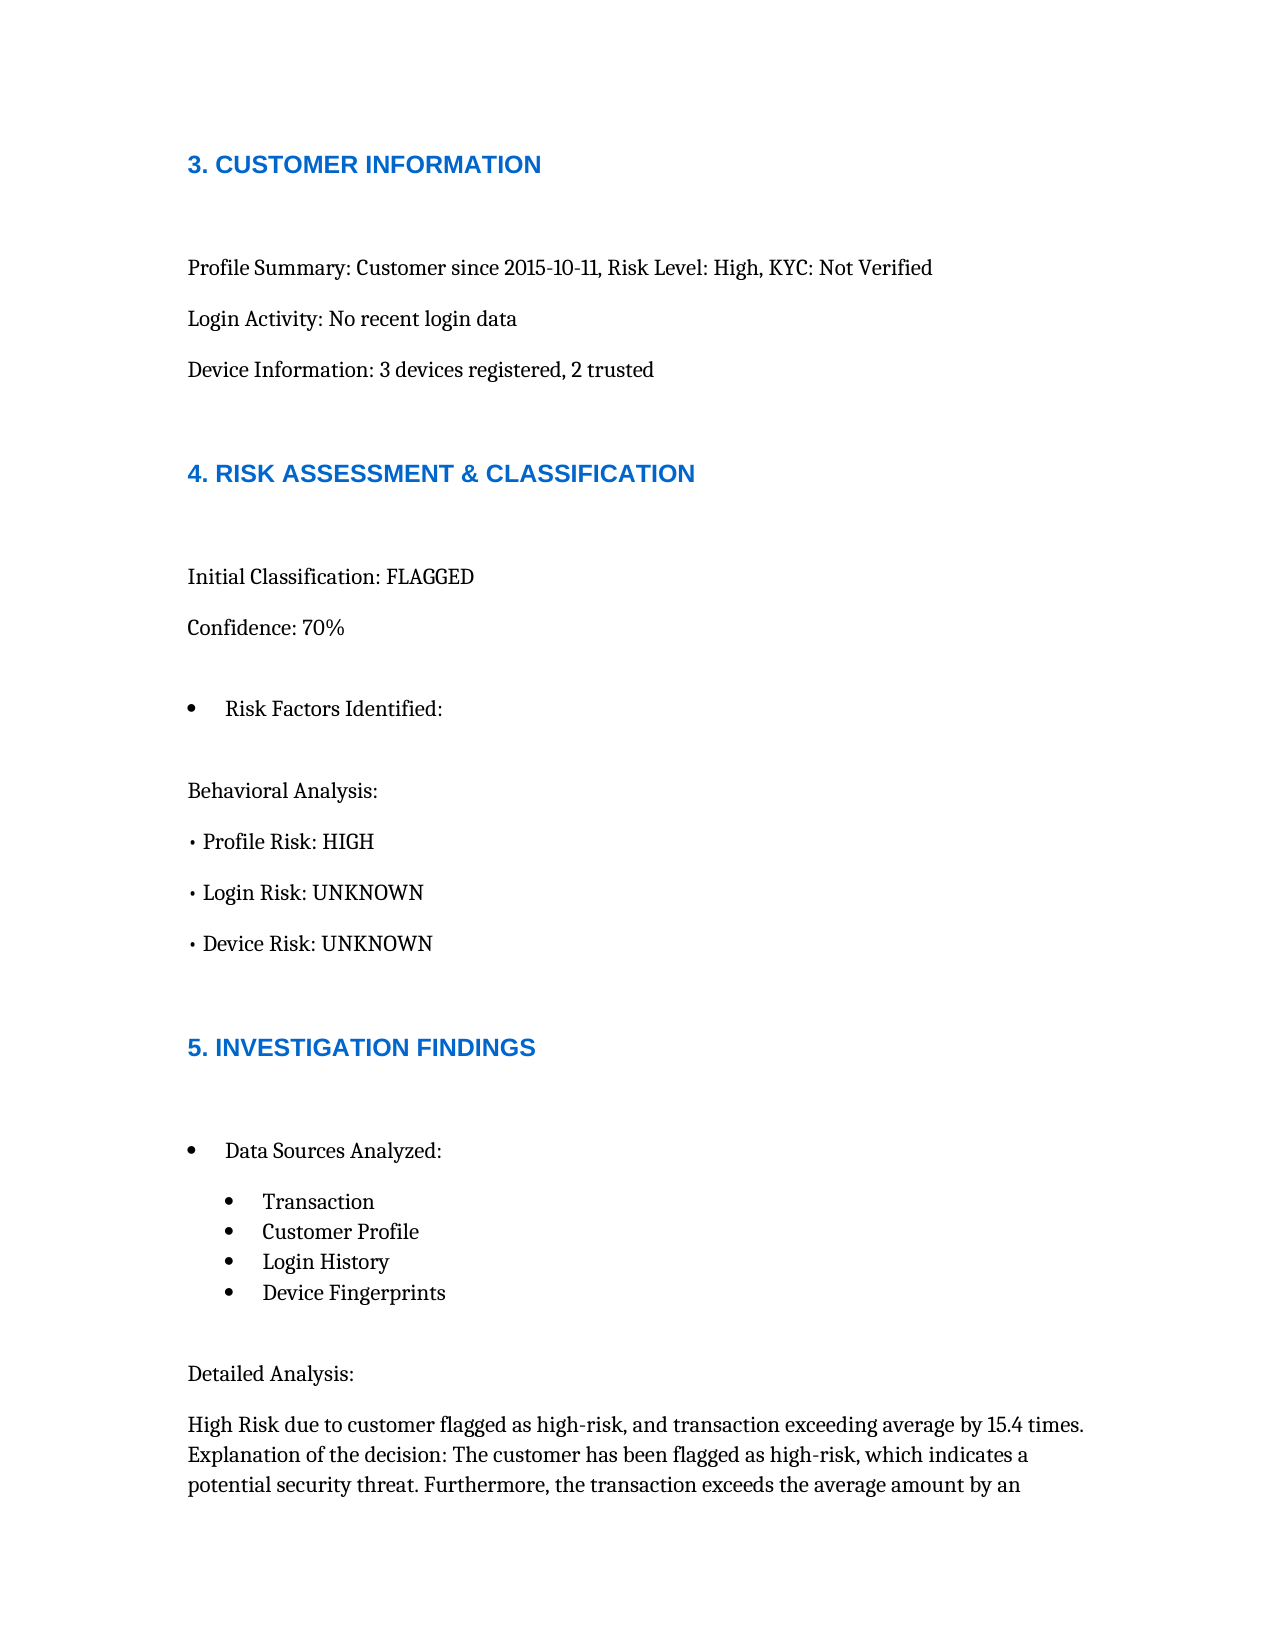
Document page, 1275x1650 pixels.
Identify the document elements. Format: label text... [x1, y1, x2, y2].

list Transaction [225, 1189, 1087, 1215]
text Device Information: 3 devices registered, 2 trusted [187, 357, 1087, 383]
text Profile Summary: Customer since 2015-10-11, Risk Level: High, KYC: Not Verified [187, 255, 1087, 281]
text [187, 1412, 1087, 1498]
text 3. CUSTOMER INFORMATION [187, 150, 1087, 179]
list Device Fingerprints [225, 1279, 1087, 1306]
list Data Sources Analyzed: [187, 1138, 1087, 1164]
text • Login Risk: UNKNOWN [187, 879, 1087, 906]
text 5. INVESTIGATION FINDINGS [187, 1033, 1087, 1061]
text 4. RISK ASSESSMENT & CLASSIFICATION [187, 459, 1087, 488]
list Login History [225, 1249, 1087, 1275]
text Detailed Analysis: [187, 1330, 1087, 1387]
text Initial Classification: FLAGGED [187, 564, 1087, 590]
text Behavioral Analysis: [187, 747, 1087, 804]
text • Device Risk: UNKNOWN [187, 931, 1087, 957]
list Customer Profile [225, 1219, 1087, 1245]
text • Profile Risk: HIGH [187, 828, 1087, 855]
list Risk Factors Identified: [187, 696, 1087, 723]
text Confidence: 70% [187, 615, 1087, 672]
text Login Activity: No recent login data [187, 306, 1087, 332]
